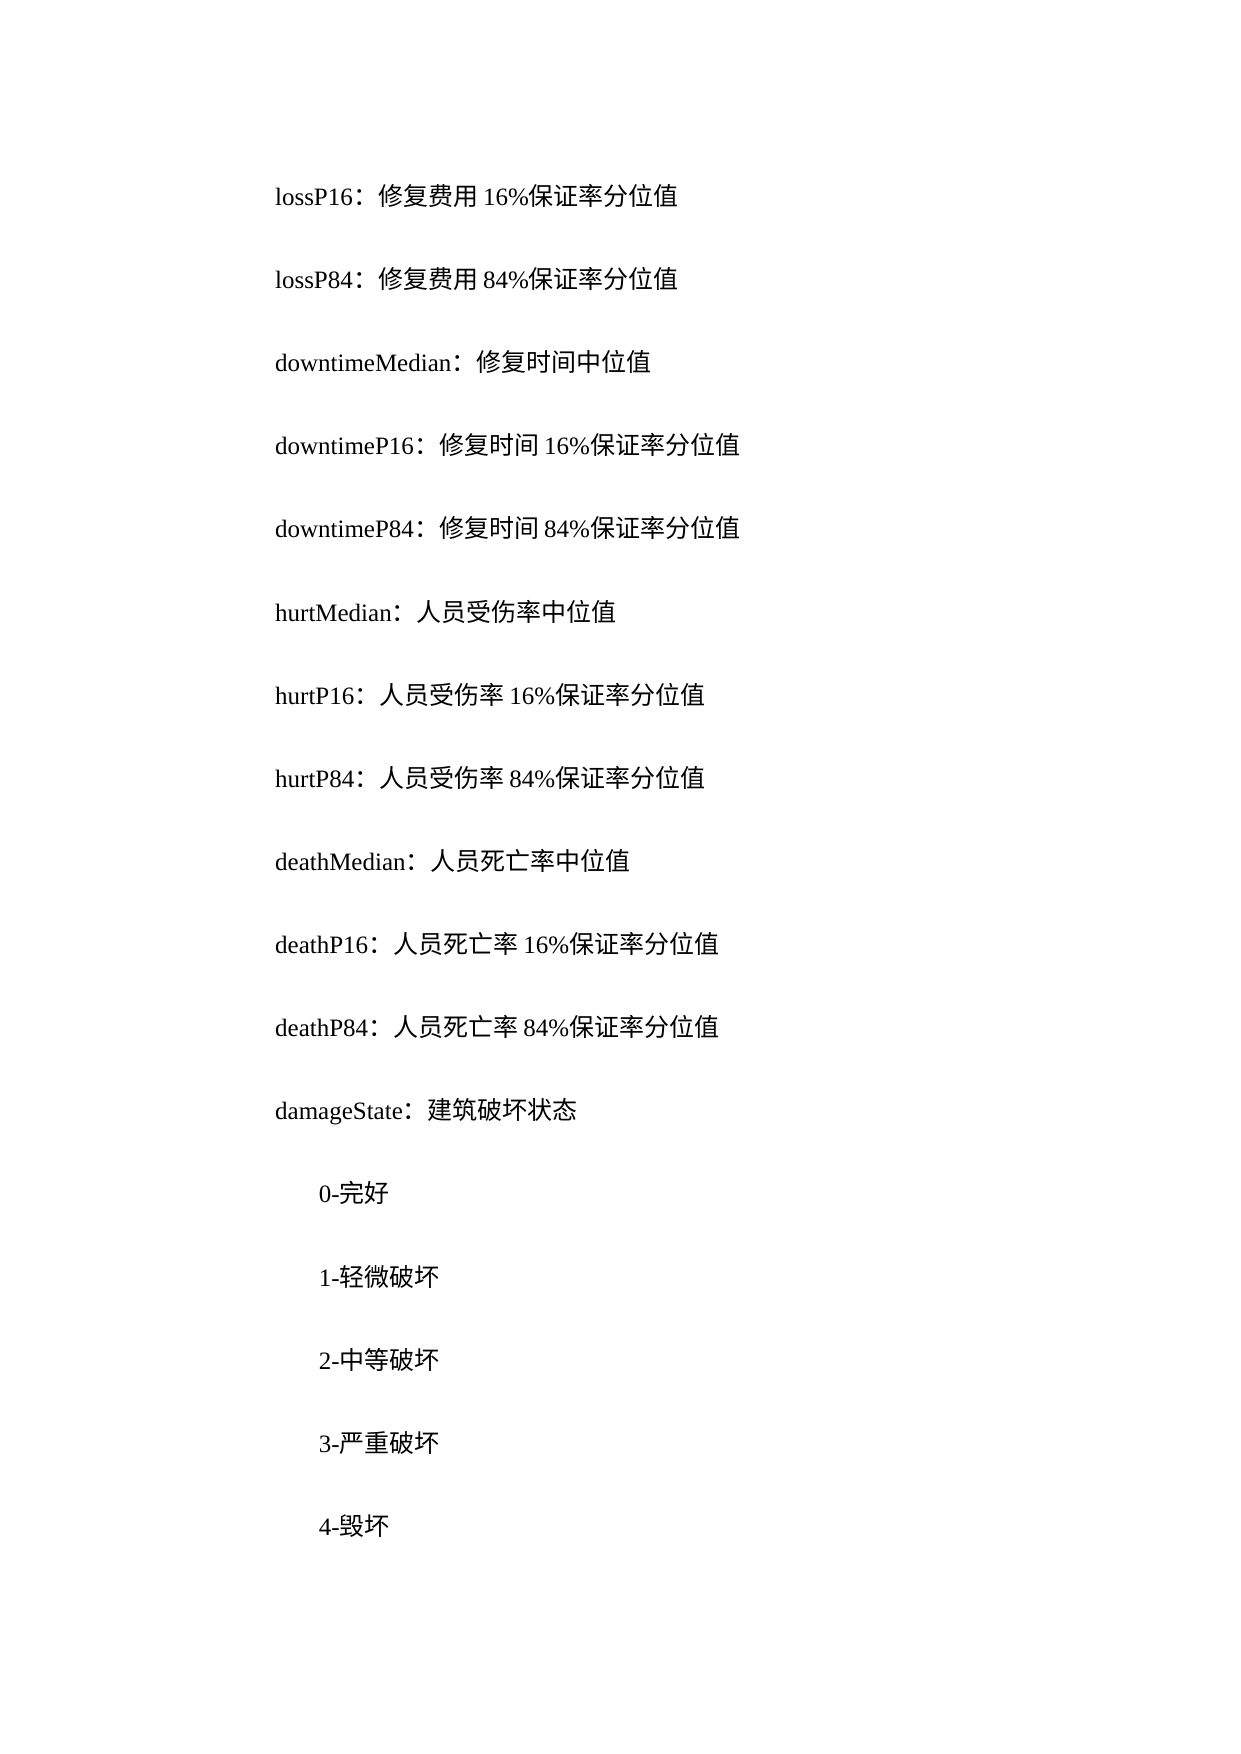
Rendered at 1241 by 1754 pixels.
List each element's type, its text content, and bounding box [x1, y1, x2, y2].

text hurtP84：人员受伤率84%保证率分位值 [231, 744, 1053, 809]
text 2-中等破坏 [275, 1326, 1053, 1391]
text downtimeP16：修复时间16%保证率分位值 [231, 411, 1053, 476]
text lossP84：修复费用84%保证率分位值 [231, 245, 1053, 310]
text 1-轻微破坏 [275, 1243, 1053, 1308]
text lossP16：修复费用16%保证率分位值 [231, 162, 1053, 227]
text deathP16：人员死亡率16%保证率分位值 [231, 910, 1053, 975]
text hurtP16：人员受伤率16%保证率分位值 [231, 661, 1053, 726]
text 3-严重破坏 [275, 1409, 1053, 1474]
text 0-完好 [275, 1159, 1053, 1224]
text hurtMedian：人员受伤率中位值 [231, 578, 1053, 643]
text 4-毁坏 [275, 1492, 1053, 1557]
text downtimeP84：修复时间84%保证率分位值 [231, 494, 1053, 559]
text deathMedian：人员死亡率中位值 [231, 827, 1053, 892]
text downtimeMedian：修复时间中位值 [231, 328, 1053, 393]
text damageState：建筑破坏状态 [231, 1076, 1053, 1141]
text deathP84：人员死亡率84%保证率分位值 [231, 993, 1053, 1058]
